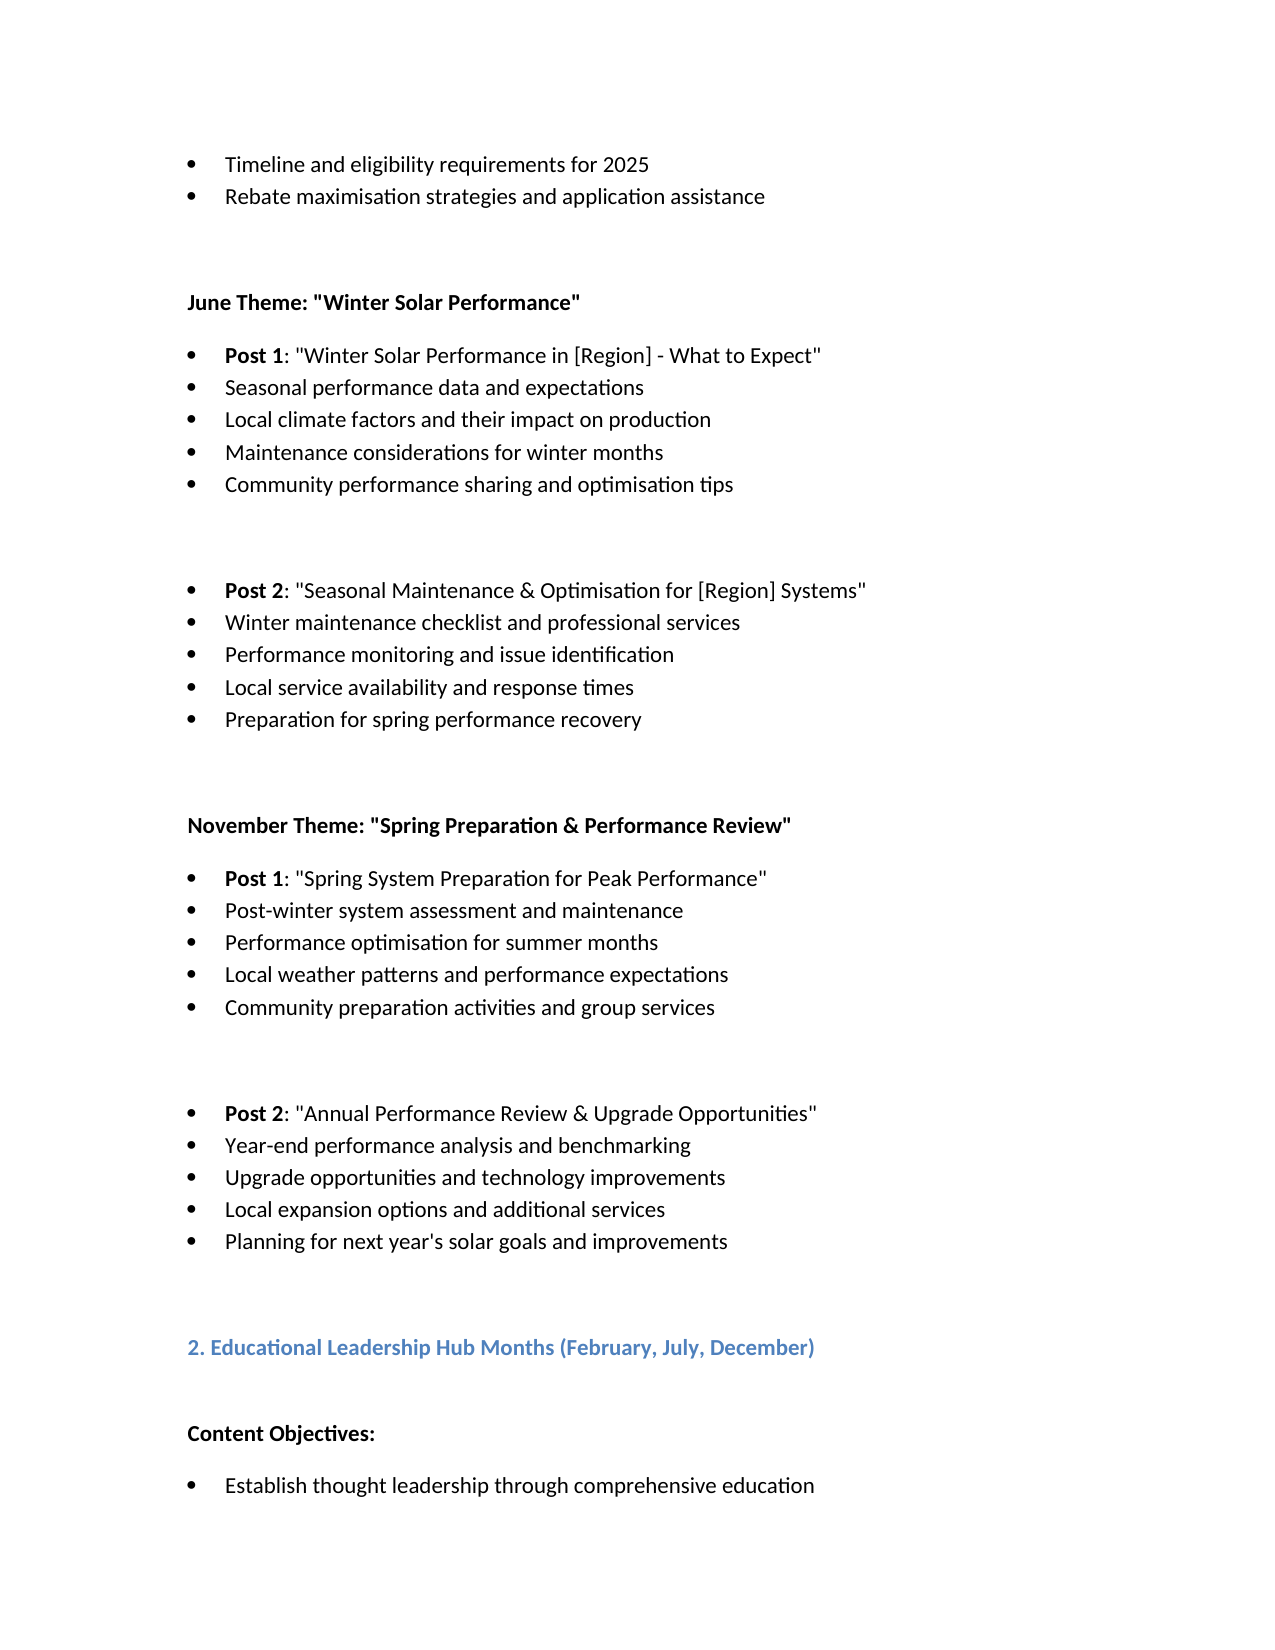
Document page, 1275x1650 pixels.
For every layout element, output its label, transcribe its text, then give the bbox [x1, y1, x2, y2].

list Rebate maximisation strategies and application assistance [187, 182, 1087, 210]
list Performance monitoring and issue identification [187, 640, 1087, 668]
list Community preparation activities and group services [187, 993, 1087, 1021]
subtitle 2. Educational Leadership Hub Months (February, July, December) [187, 1333, 1087, 1361]
list Post 1: "Spring System Preparation for Peak Performance" [187, 864, 1087, 892]
text November Theme: "Spring Preparation & Performance Review" [187, 811, 1087, 839]
list Maintenance considerations for winter months [187, 438, 1087, 466]
list Establish thought leadership through comprehensive education [187, 1472, 1087, 1500]
list Local expansion options and additional services [187, 1195, 1087, 1223]
list Post 2: "Annual Performance Review & Upgrade Opportunities" [187, 1099, 1087, 1127]
list Upgrade opportunities and technology improvements [187, 1163, 1087, 1191]
list Planning for next year's solar goals and improvements [187, 1227, 1087, 1255]
list Performance optimisation for summer months [187, 928, 1087, 956]
list Timeline and eligibility requirements for 2025 [187, 150, 1087, 178]
list Winter maintenance checklist and professional services [187, 608, 1087, 636]
list Year-end performance analysis and benchmarking [187, 1131, 1087, 1159]
text Content Objectives: [187, 1419, 1087, 1447]
list Seasonal performance data and expectations [187, 373, 1087, 401]
list Community performance sharing and optimisation tips [187, 470, 1087, 498]
list Preparation for spring performance recovery [187, 705, 1087, 733]
list Local weather patterns and performance expectations [187, 960, 1087, 988]
list Post-winter system assessment and maintenance [187, 896, 1087, 924]
list Local climate factors and their impact on production [187, 406, 1087, 434]
list Local service availability and response times [187, 673, 1087, 701]
list Post 2: "Seasonal Maintenance & Optimisation for [Region] Systems" [187, 576, 1087, 604]
text June Theme: "Winter Solar Performance" [187, 288, 1087, 316]
list Post 1: "Winter Solar Performance in [Region] - What to Expect" [187, 341, 1087, 369]
